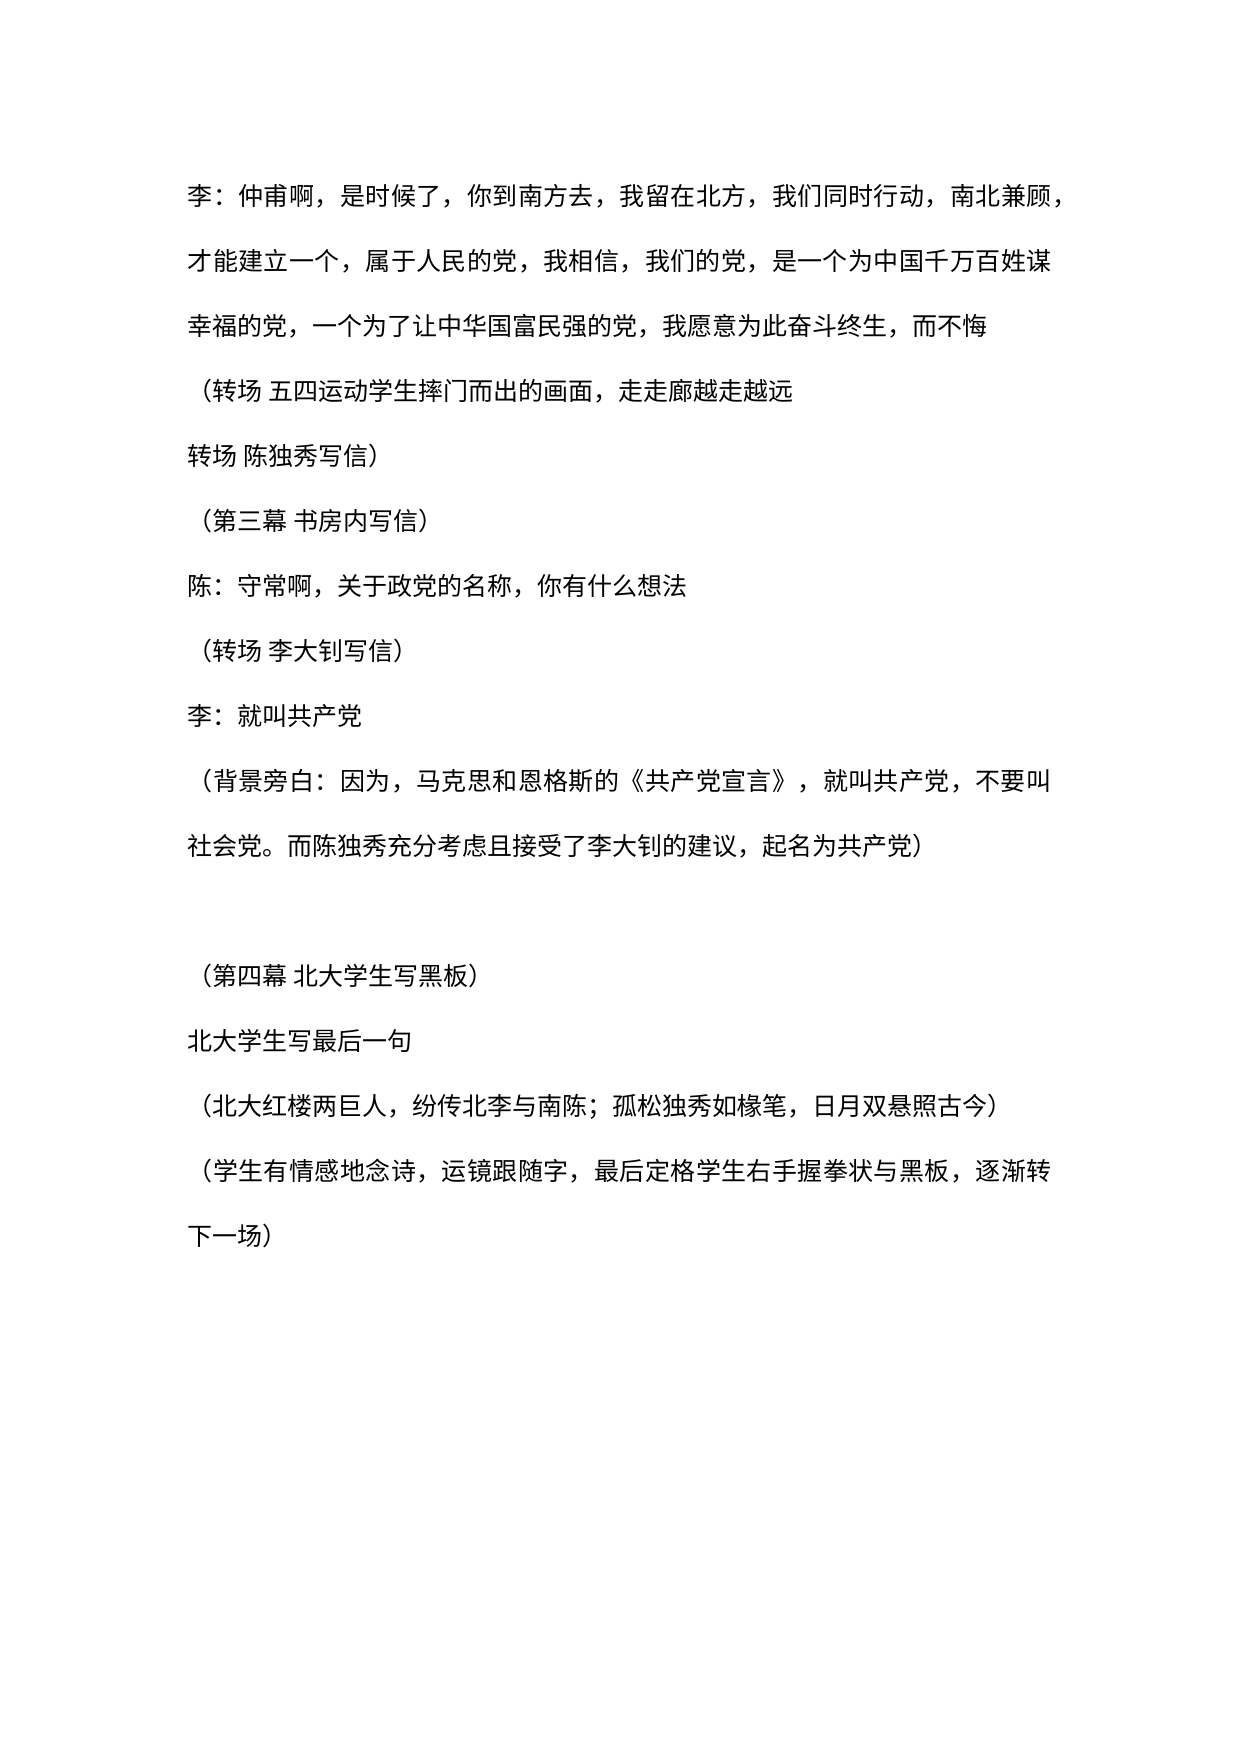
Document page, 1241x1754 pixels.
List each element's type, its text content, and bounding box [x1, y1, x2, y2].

text （第三幕 书房内写信） [187, 487, 1053, 552]
text 转场 陈独秀写信） [187, 422, 1053, 487]
text 李：就叫共产党 [187, 682, 1053, 747]
text 李：仲甫啊，是时候了，你到南方去，我留在北方，我们同时行动，南北兼顾，才能建立一个，属于人民的党，我相信，我们的党，是一个为中国千万百姓谋幸福的党，一个为了让中华国富民强的党，我愿意为此奋斗终生，而不悔 [187, 162, 1053, 357]
text （背景旁白：因为，马克思和恩格斯的《共产党宣言》，就叫共产党，不要叫社会党。而陈独秀充分考虑且接受了李大钊的建议，起名为共产党） [187, 747, 1053, 877]
text （学生有情感地念诗，运镜跟随字，最后定格学生右手握拳状与黑板，逐渐转下一场） [187, 1137, 1053, 1267]
text （第四幕 北大学生写黑板） [187, 942, 1053, 1007]
text （转场 五四运动学生摔门而出的画面，走走廊越走越远 [187, 357, 1053, 422]
text 北大学生写最后一句 [187, 1007, 1053, 1072]
text （北大红楼两巨人，纷传北李与南陈；孤松独秀如椽笔，日月双悬照古今） [187, 1072, 1053, 1137]
text 陈：守常啊，关于政党的名称，你有什么想法 [187, 552, 1053, 617]
text （转场 李大钊写信） [187, 617, 1053, 682]
